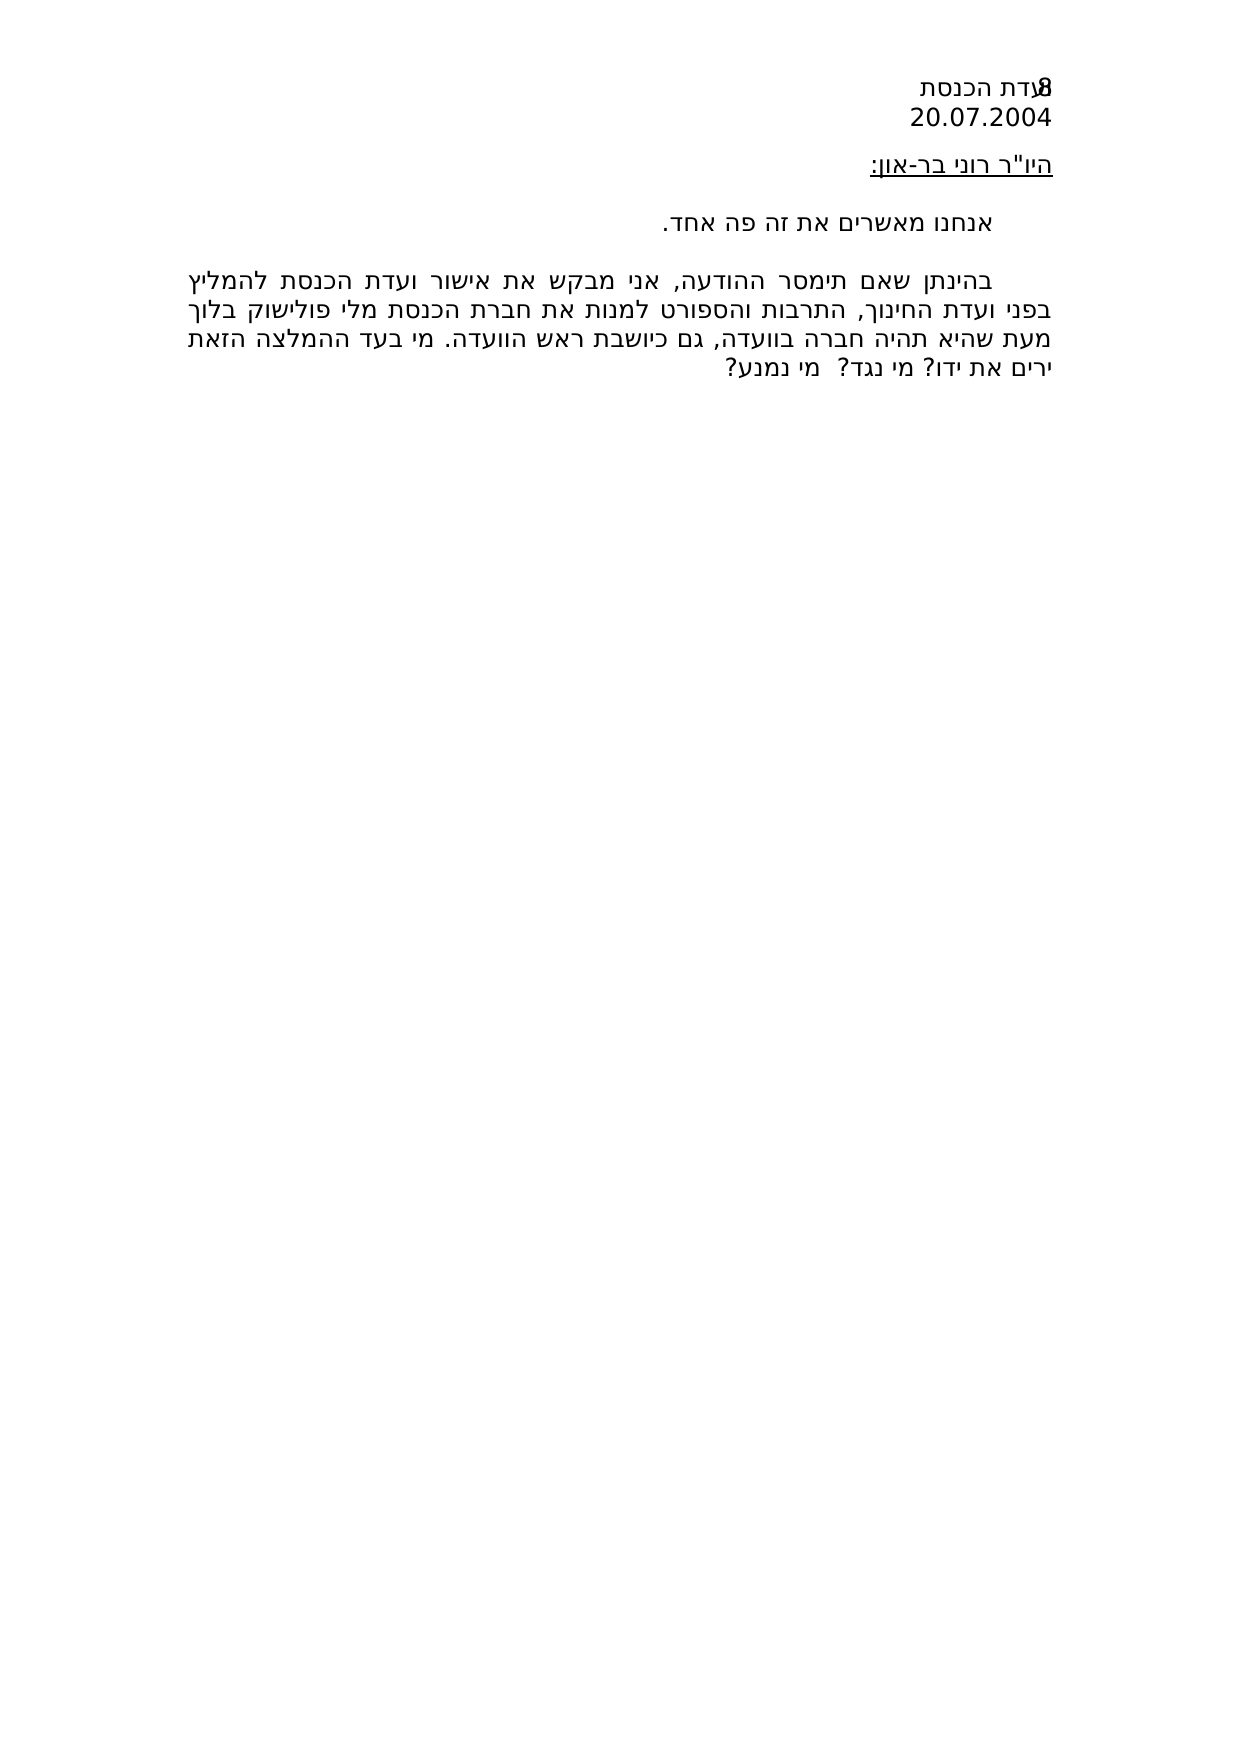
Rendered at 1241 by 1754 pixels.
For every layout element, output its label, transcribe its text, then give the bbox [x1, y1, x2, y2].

text היו"ר רוני בר-און: [187, 150, 1053, 179]
text בהינתן שאם תימסר ההודעה, אני מבקש את אישור ועדת הכנסת להמליץ בפני ועדת החינוך, התרבות והספורט למנות את חברת הכנסת מלי פולישוק בלוך מעת שהיא תהיה חברה בוועדה, גם כיושבת ראש הוועדה. מי בעד ההמלצה הזאת ירים את ידו? מי נגד? מי נמנע? [187, 266, 1053, 382]
text אנחנו מאשרים את זה פה אחד. [187, 208, 1053, 237]
